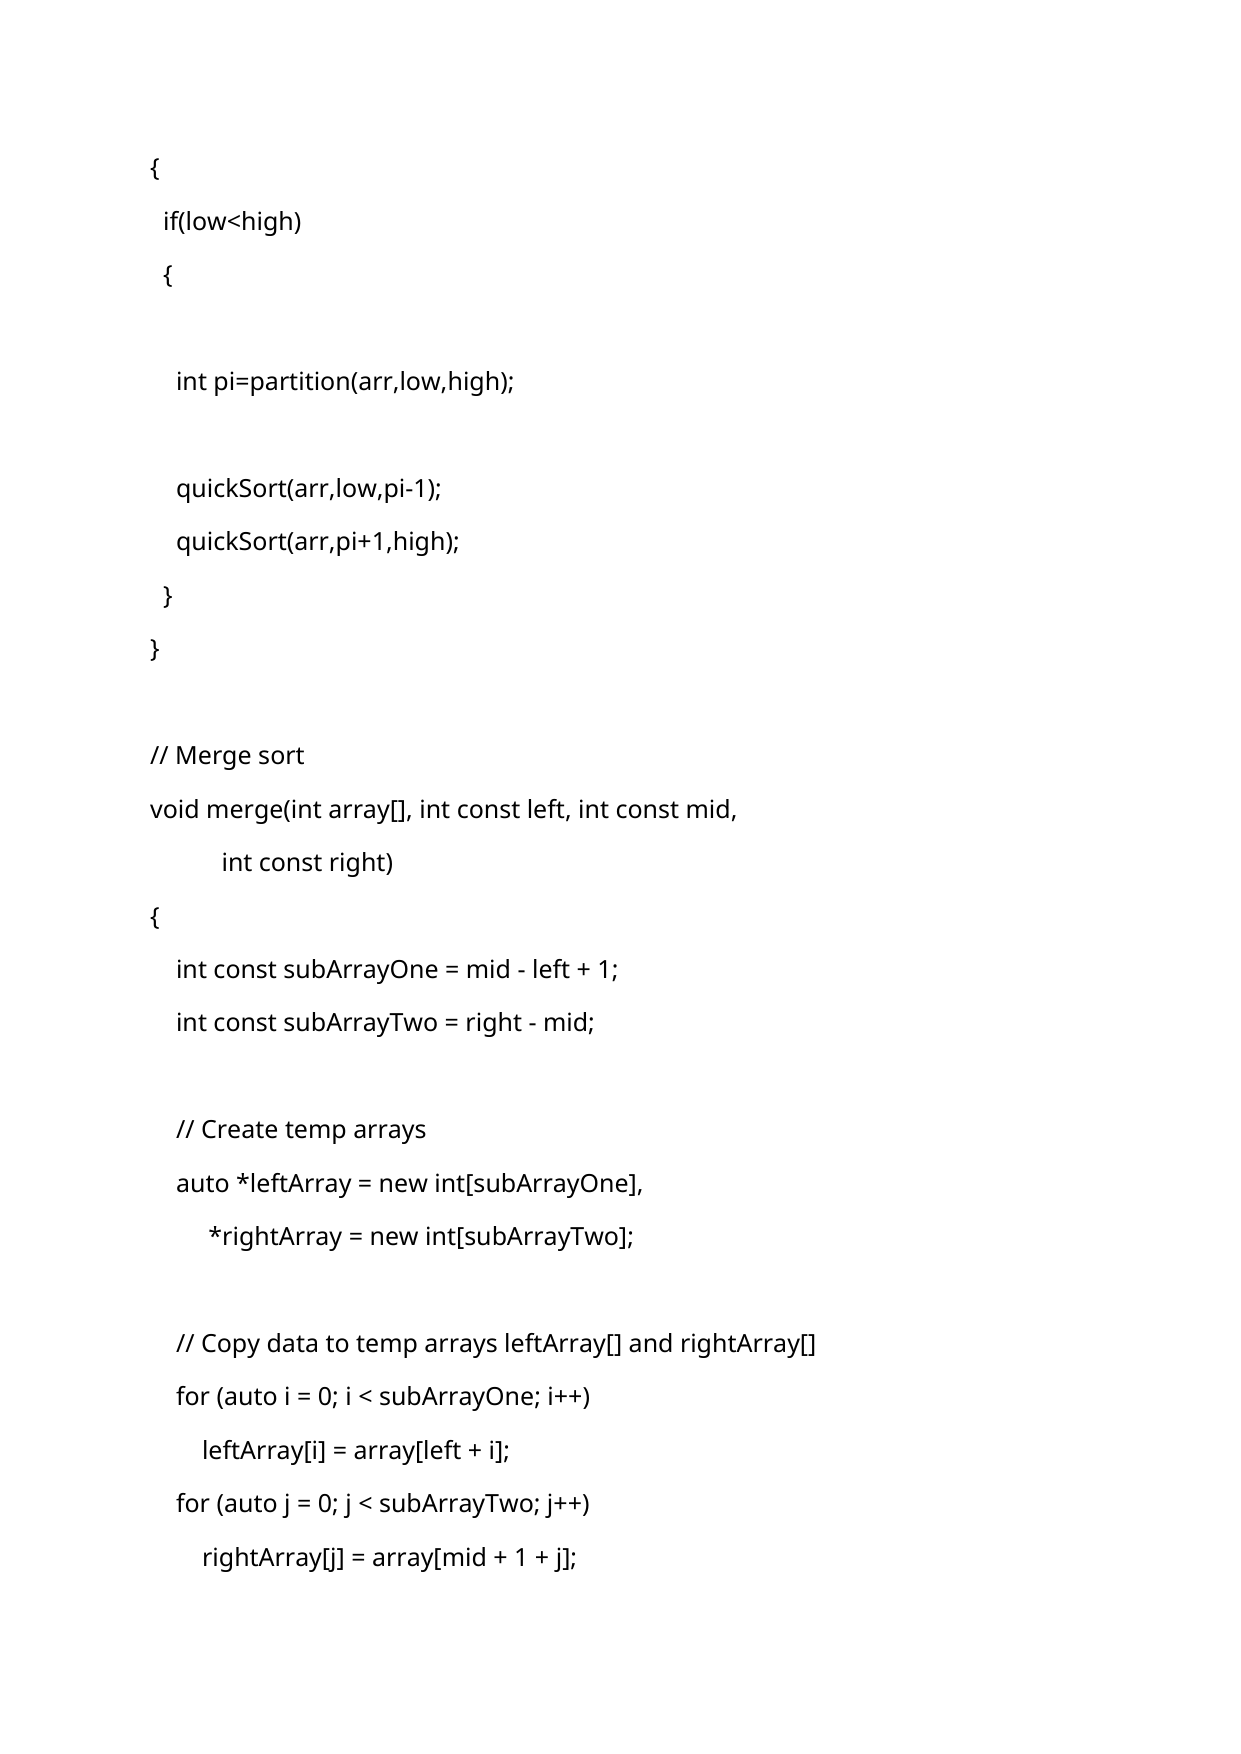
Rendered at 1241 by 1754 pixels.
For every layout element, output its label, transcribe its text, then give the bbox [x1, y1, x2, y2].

text for (auto i = 0; i < subArrayOne; i++) [150, 1379, 1090, 1413]
text } [150, 631, 1090, 665]
text // Create temp arrays [150, 1112, 1090, 1146]
text // Copy data to temp arrays leftArray[] and rightArray[] [150, 1326, 1090, 1360]
text void merge(int array[], int const left, int const mid, [150, 791, 1090, 825]
text if(low<high) [150, 203, 1090, 237]
text { [150, 257, 1090, 291]
text { [150, 150, 1090, 184]
text int pi=partition(arr,low,high); [150, 364, 1090, 398]
text int const right) [150, 845, 1090, 879]
text auto *leftArray = new int[subArrayOne], [150, 1165, 1090, 1199]
text quickSort(arr,pi+1,high); [150, 524, 1090, 558]
text *rightArray = new int[subArrayTwo]; [150, 1219, 1090, 1253]
text } [150, 577, 1090, 612]
text int const subArrayOne = mid - left + 1; [150, 952, 1090, 986]
text { [150, 898, 1090, 932]
text int const subArrayTwo = right - mid; [150, 1005, 1090, 1039]
text // Merge sort [150, 738, 1090, 772]
text rightArray[j] = array[mid + 1 + j]; [150, 1539, 1090, 1573]
text quickSort(arr,low,pi-1); [150, 471, 1090, 505]
text for (auto j = 0; j < subArrayTwo; j++) [150, 1486, 1090, 1520]
text leftArray[i] = array[left + i]; [150, 1432, 1090, 1467]
